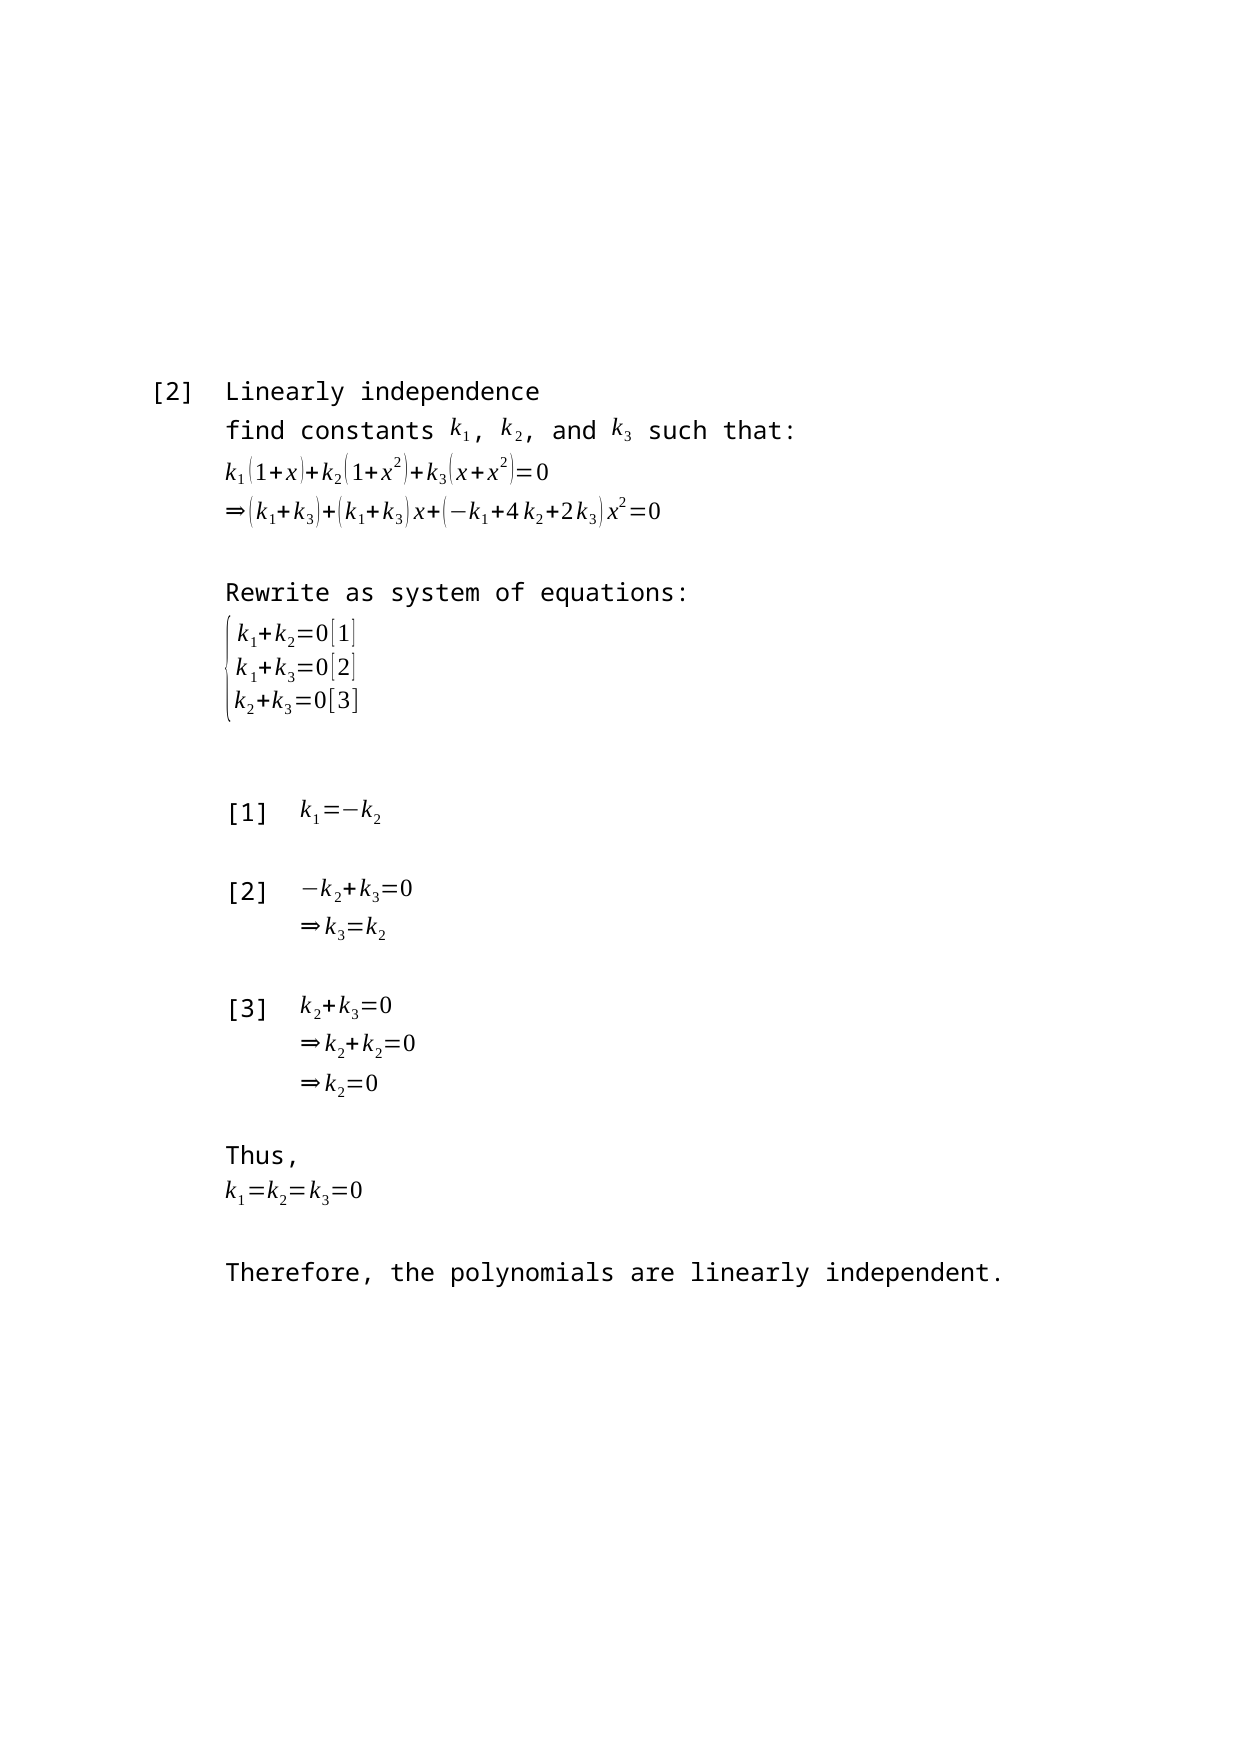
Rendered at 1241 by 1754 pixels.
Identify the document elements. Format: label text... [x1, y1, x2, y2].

text Thus, [150, 1137, 1090, 1171]
text [1] [150, 795, 1090, 829]
text Therefore, the polynomials are linearly independent. [150, 1255, 1090, 1289]
text [3] [150, 991, 1090, 1025]
text [2] Linearly independence [150, 373, 1090, 407]
text [2] [150, 873, 1090, 907]
text find constants , ​, and such that: [150, 412, 1090, 447]
text Rewrite as system of equations: [150, 574, 1090, 608]
